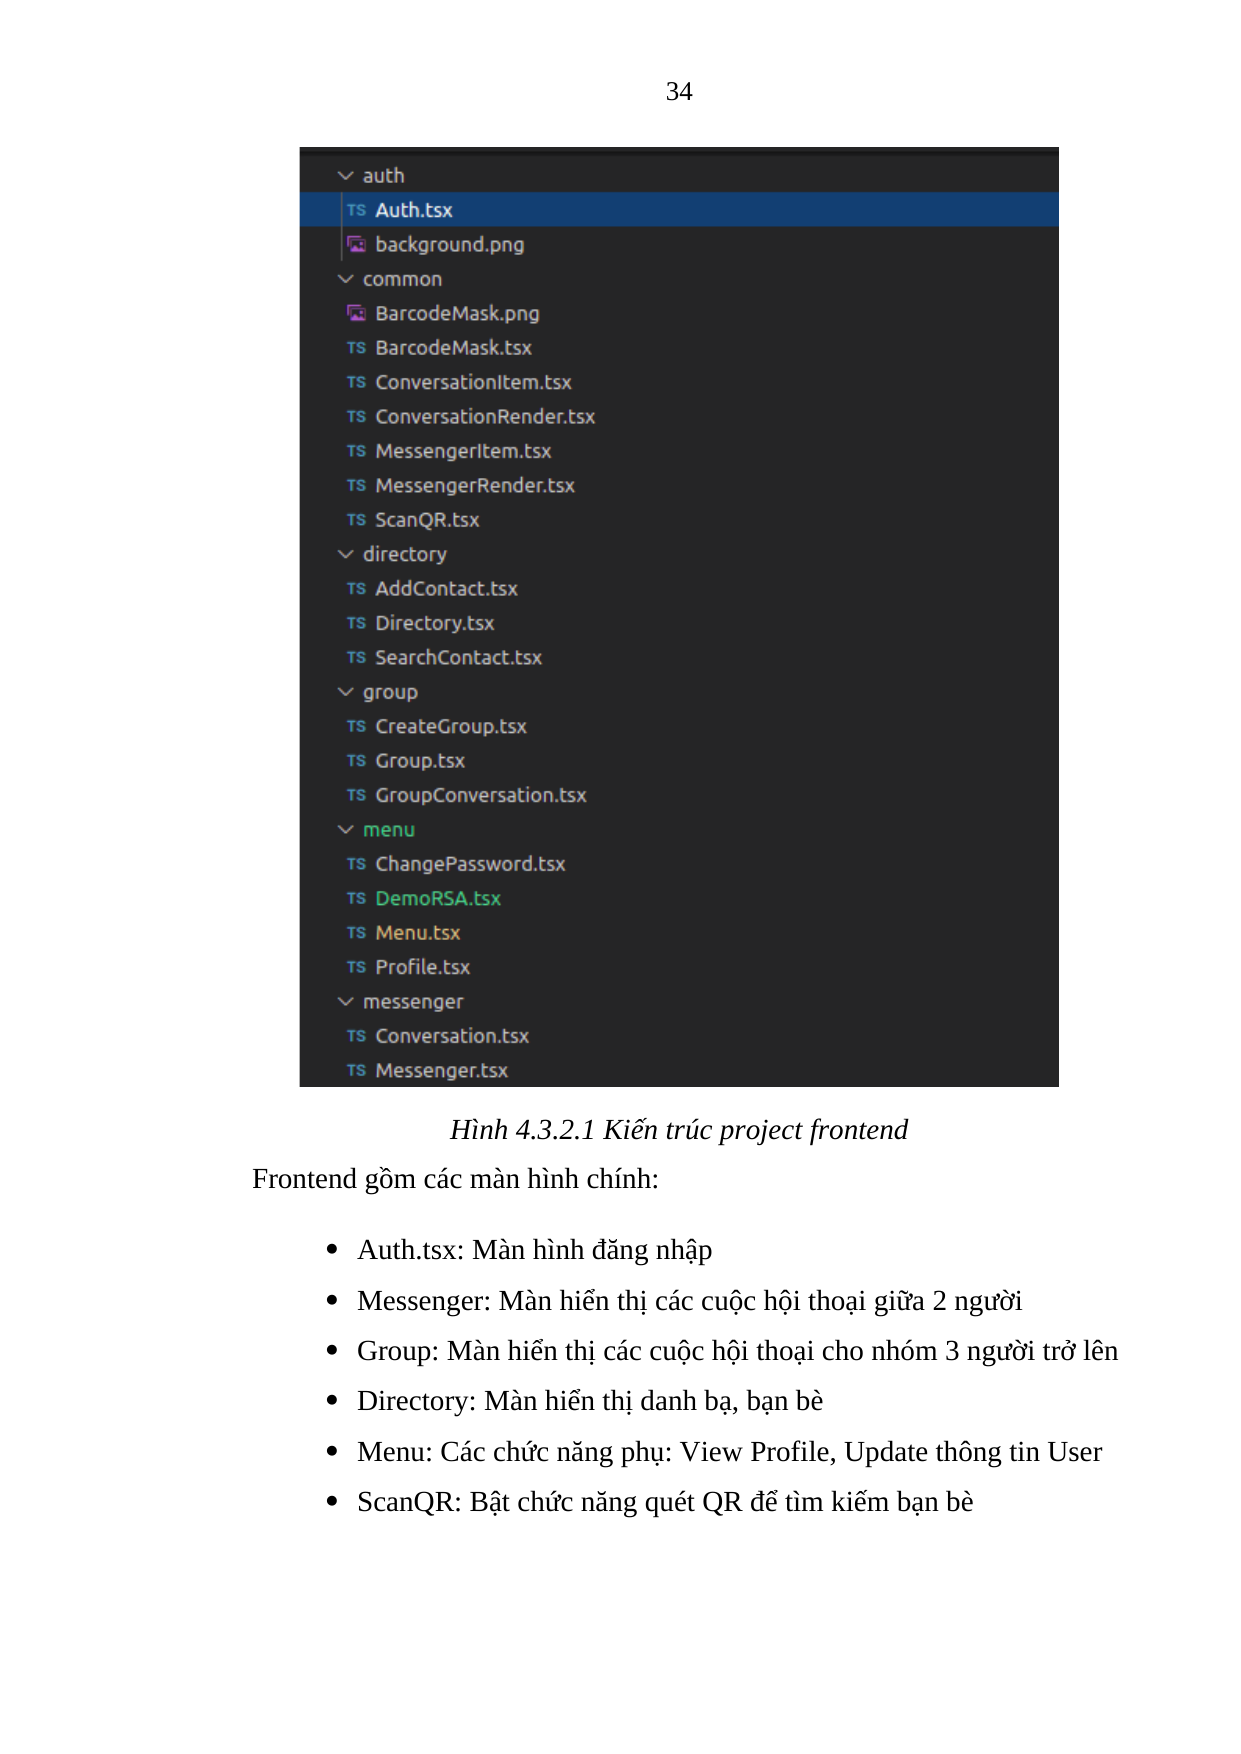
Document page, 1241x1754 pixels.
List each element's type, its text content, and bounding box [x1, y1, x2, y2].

text Frontend gồm các màn hình chính: [207, 1161, 1122, 1195]
list Auth.tsx: Màn hình đăng nhập [282, 1232, 1122, 1266]
list Directory: Màn hiển thị danh bạ, bạn bè [282, 1383, 1122, 1417]
list Group: Màn hiển thị các cuộc hội thoại cho nhóm 3 người trở lên [282, 1333, 1122, 1367]
list Messenger: Màn hiển thị các cuộc hội thoại giữa 2 người [282, 1283, 1122, 1316]
list Menu: Các chức năng phụ: View Profile, Update thông tin User [282, 1434, 1122, 1468]
text Hình 4.3.2.1 Kiến trúc project frontend [207, 1112, 1152, 1146]
list ScanQR: Bật chức năng quét QR để tìm kiếm bạn bè [282, 1484, 1122, 1518]
picture [299, 147, 1059, 1087]
